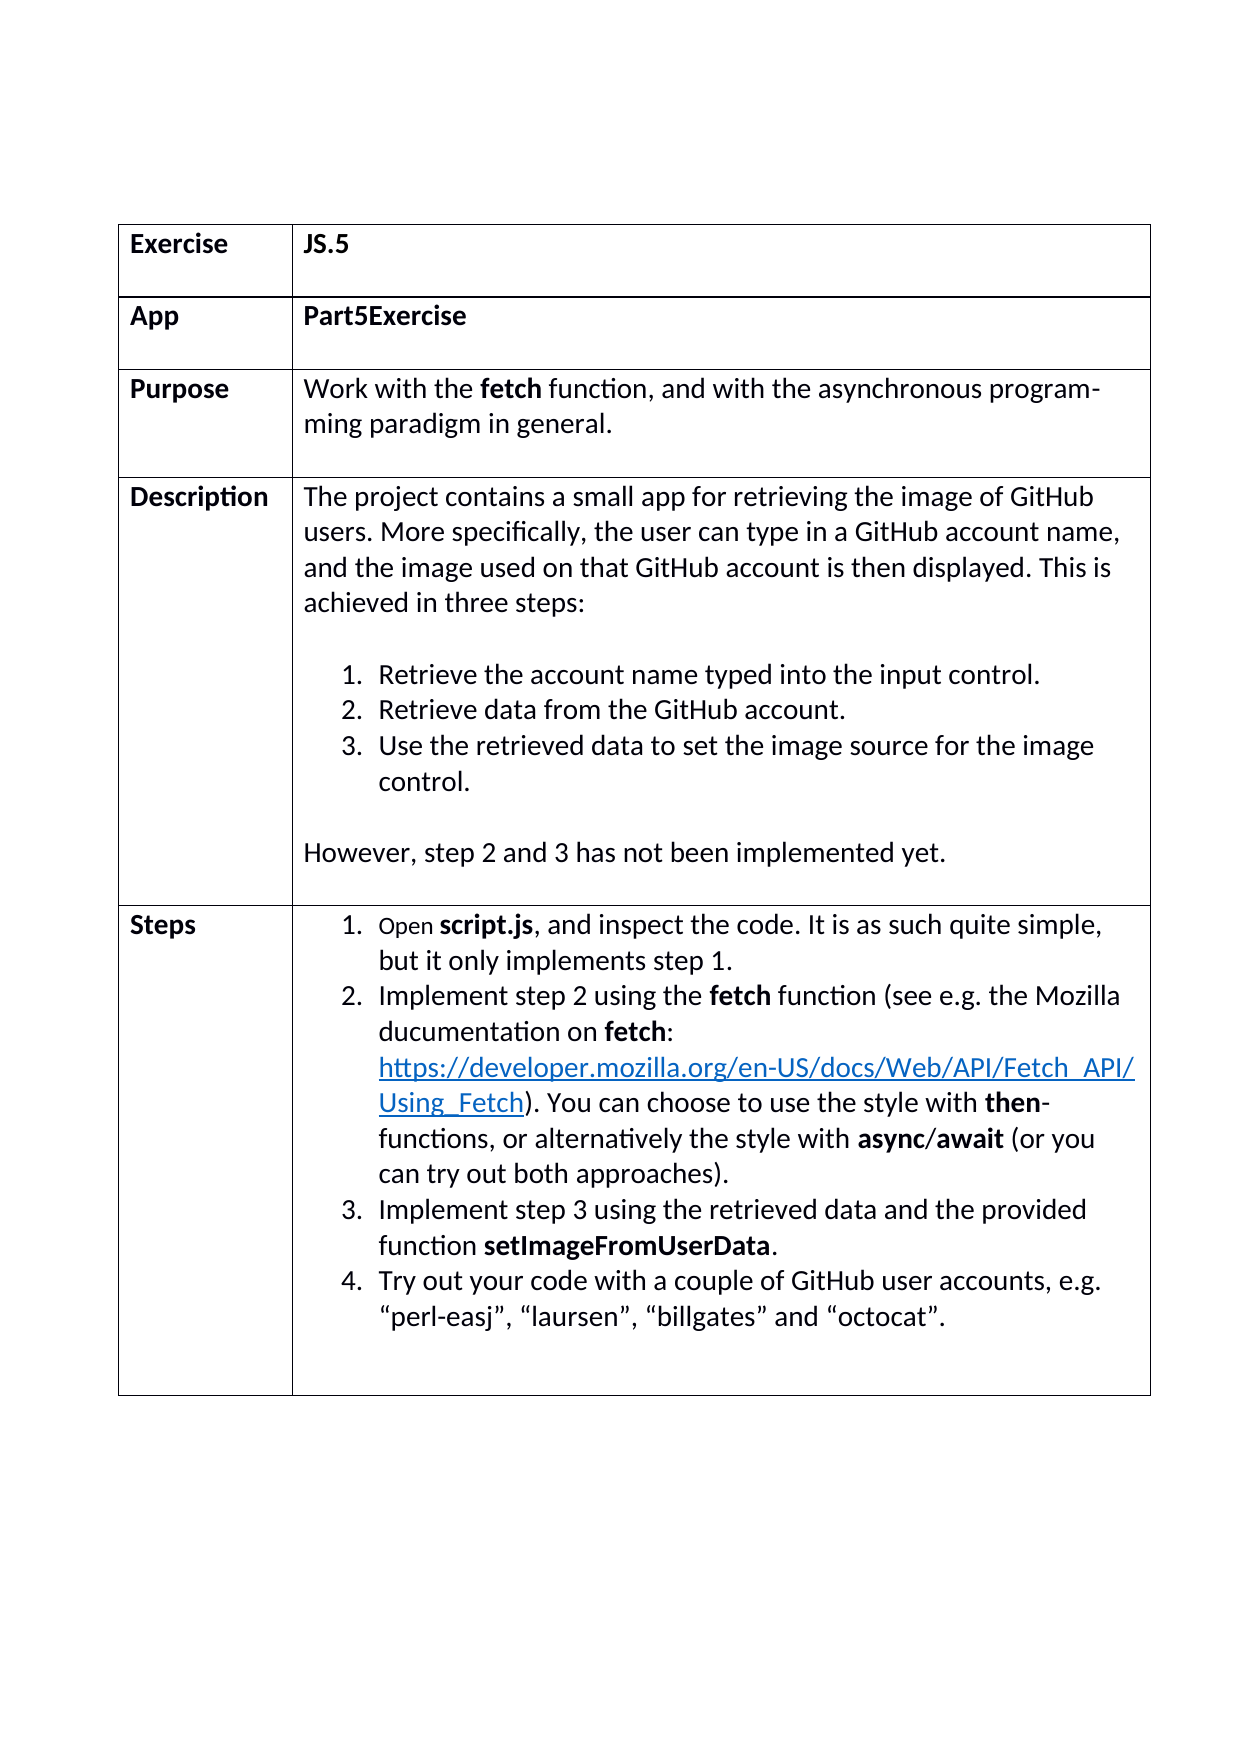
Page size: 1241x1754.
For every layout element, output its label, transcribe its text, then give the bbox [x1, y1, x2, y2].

table_cell Purpose [119, 370, 292, 477]
table_header Exercise [119, 225, 292, 296]
table_cell Work with the fetch function, and with the asynchronous programming paradigm in general. [293, 370, 1150, 477]
table_header JS.5 [293, 225, 1150, 296]
table_cell Description [119, 478, 292, 905]
table_cell Steps [119, 906, 292, 1395]
table_cell App [119, 298, 292, 369]
table_cell Open script.js, and inspect the code. It is as such quite simple, but it only implements step 1. Implement step 2 using the fetch function (see e.g. the Mozilla ducumentation on fetch: https://developer.mozilla.org/en-US/docs/Web/API/Fetch_API/Using_Fetch). You can choose to use the style with then-functions, or alternatively the style with async/await (or you can try out both approaches). Implement step 3 using the retrieved data and the provided function setImageFromUserData. Try out your code with a couple of GitHub user accounts, e.g. “perl-easj”, “laursen”, “billgates” and “octocat”. [293, 906, 1150, 1395]
table_cell Part5Exercise [293, 298, 1150, 369]
table_cell The project contains a small app for retrieving the image of GitHub users. More specifically, the user can type in a GitHub account name, and the image used on that GitHub account is then displayed. This is achieved in three steps: Retrieve the account name typed into the input control. Retrieve data from the GitHub account. Use the retrieved data to set the image source for the image control. However, step 2 and 3 has not been implemented yet. [293, 478, 1150, 905]
